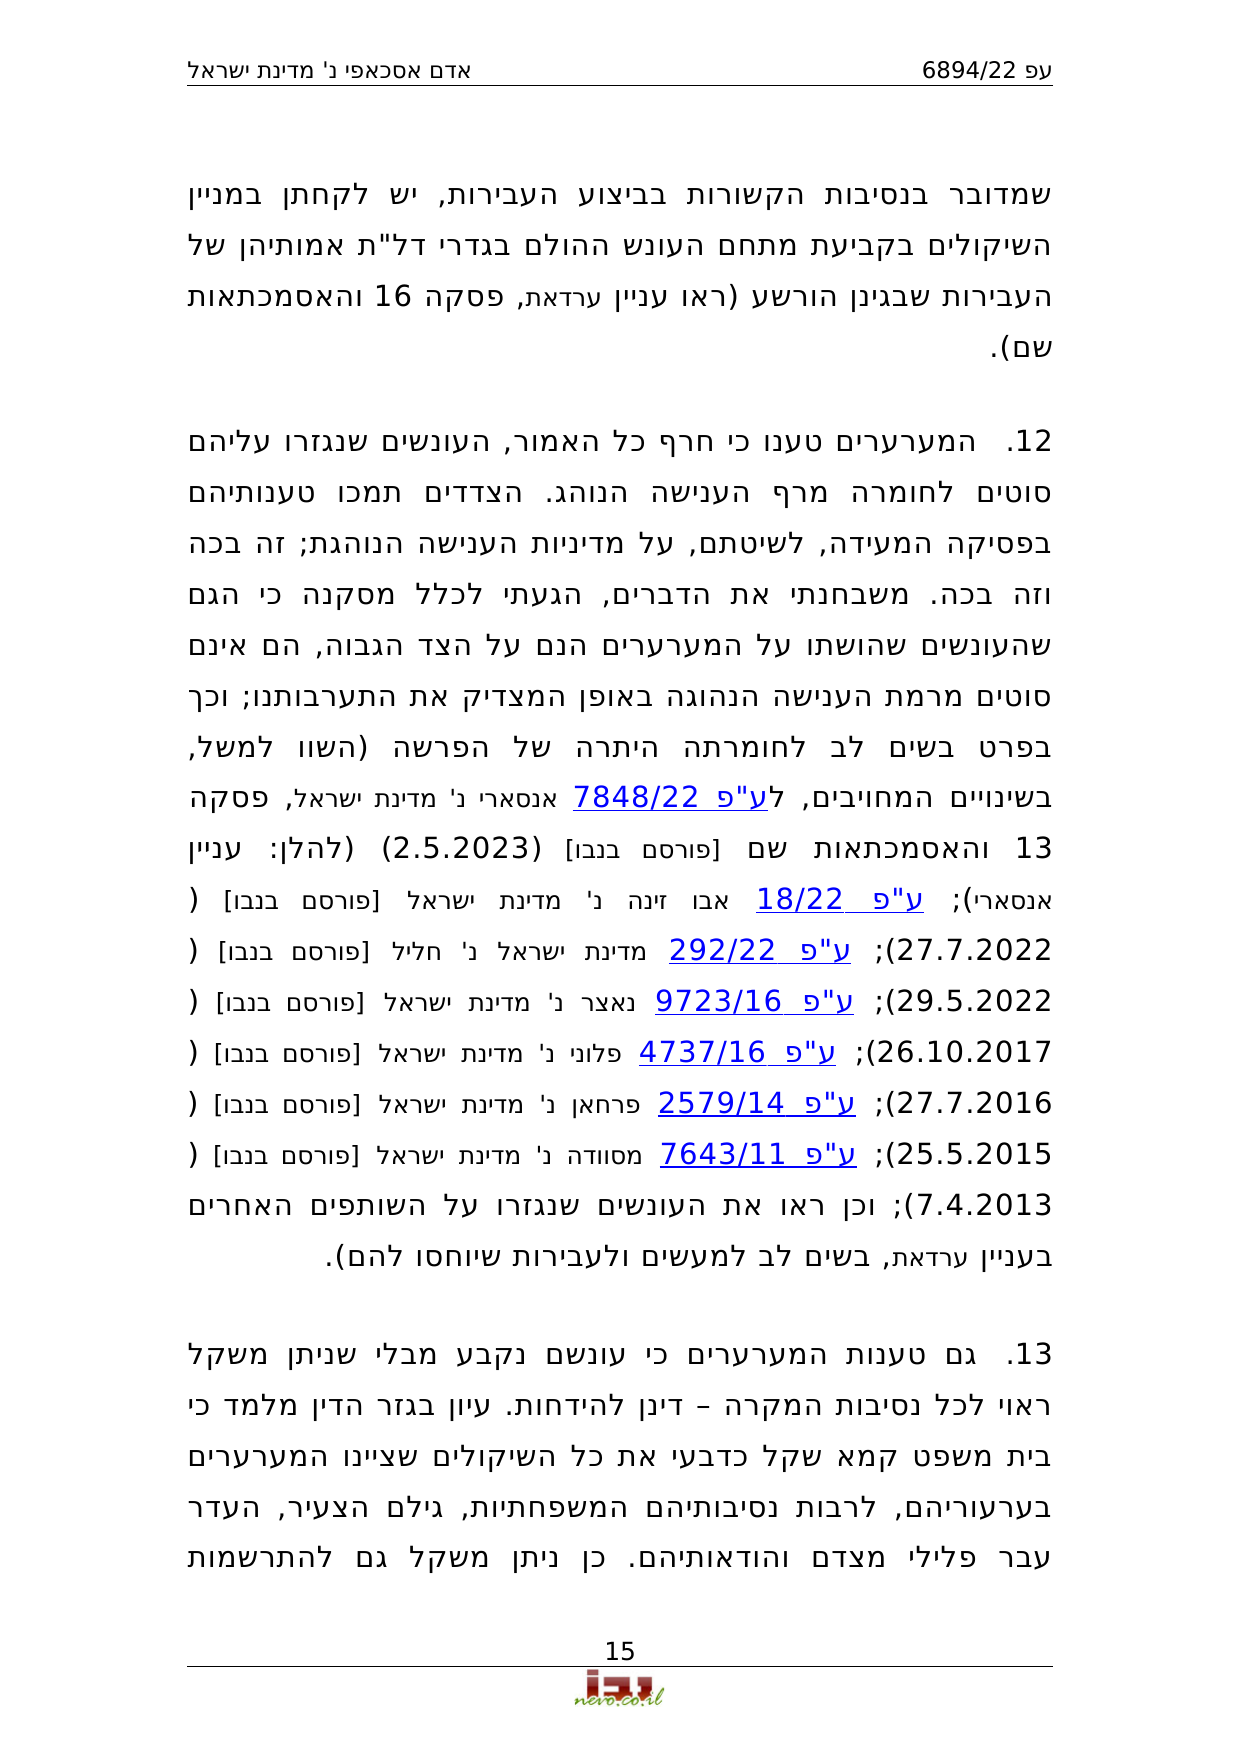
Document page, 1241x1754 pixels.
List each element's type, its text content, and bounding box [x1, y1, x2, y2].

text 12. המערערים טענו כי חרף כל האמור, העונשים שנגזרו עליהם סוטים לחומרה מרף הענישה הנוהג. הצדדים תמכו טענותיהם בפסיקה המעידה, לשיטתם, על מדיניות הענישה הנוהגת; זה בכה וזה בכה. משבחנתי את הדברים, הגעתי לכלל מסקנה כי הגם שהעונשים שהושתו על המערערים הנם על הצד הגבוה, הם אינם סוטים מרמת הענישה הנהוגה באופן המצדיק את התערבותנו; וכך בפרט בשים לב לחומרתה היתרה של הפרשה (השוו למשל, בשינויים המחויבים, לע"פ 7848/22 אנסארי נ' מדינת ישראל, פסקה 13 והאסמכתאות שם [פורסם בנבו] (2.5.2023) (להלן: עניין אנסארי); ע"פ 18/22 אבו זינה נ' מדינת ישראל [פורסם בנבו] (27.7.2022); ע"פ 292/22 מדינת ישראל נ' חליל [פורסם בנבו] (29.5.2022); ע"פ 9723/16 נאצר נ' מדינת ישראל [פורסם בנבו] (26.10.2017); ע"פ 4737/16 פלוני נ' מדינת ישראל [פורסם בנבו] (27.7.2016); ע"פ 2579/14 פרחאן נ' מדינת ישראל [פורסם בנבו] (25.5.2015); ע"פ 7643/11 מסוודה נ' מדינת ישראל [פורסם בנבו] (7.4.2013); וכן ראו את העונשים שנגזרו על השותפים האחרים בעניין ערדאת, בשים לב למעשים ולעבירות שיוחסו להם). [187, 424, 1053, 1273]
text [187, 177, 1053, 364]
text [187, 1337, 1053, 1575]
picture [574, 1669, 666, 1707]
